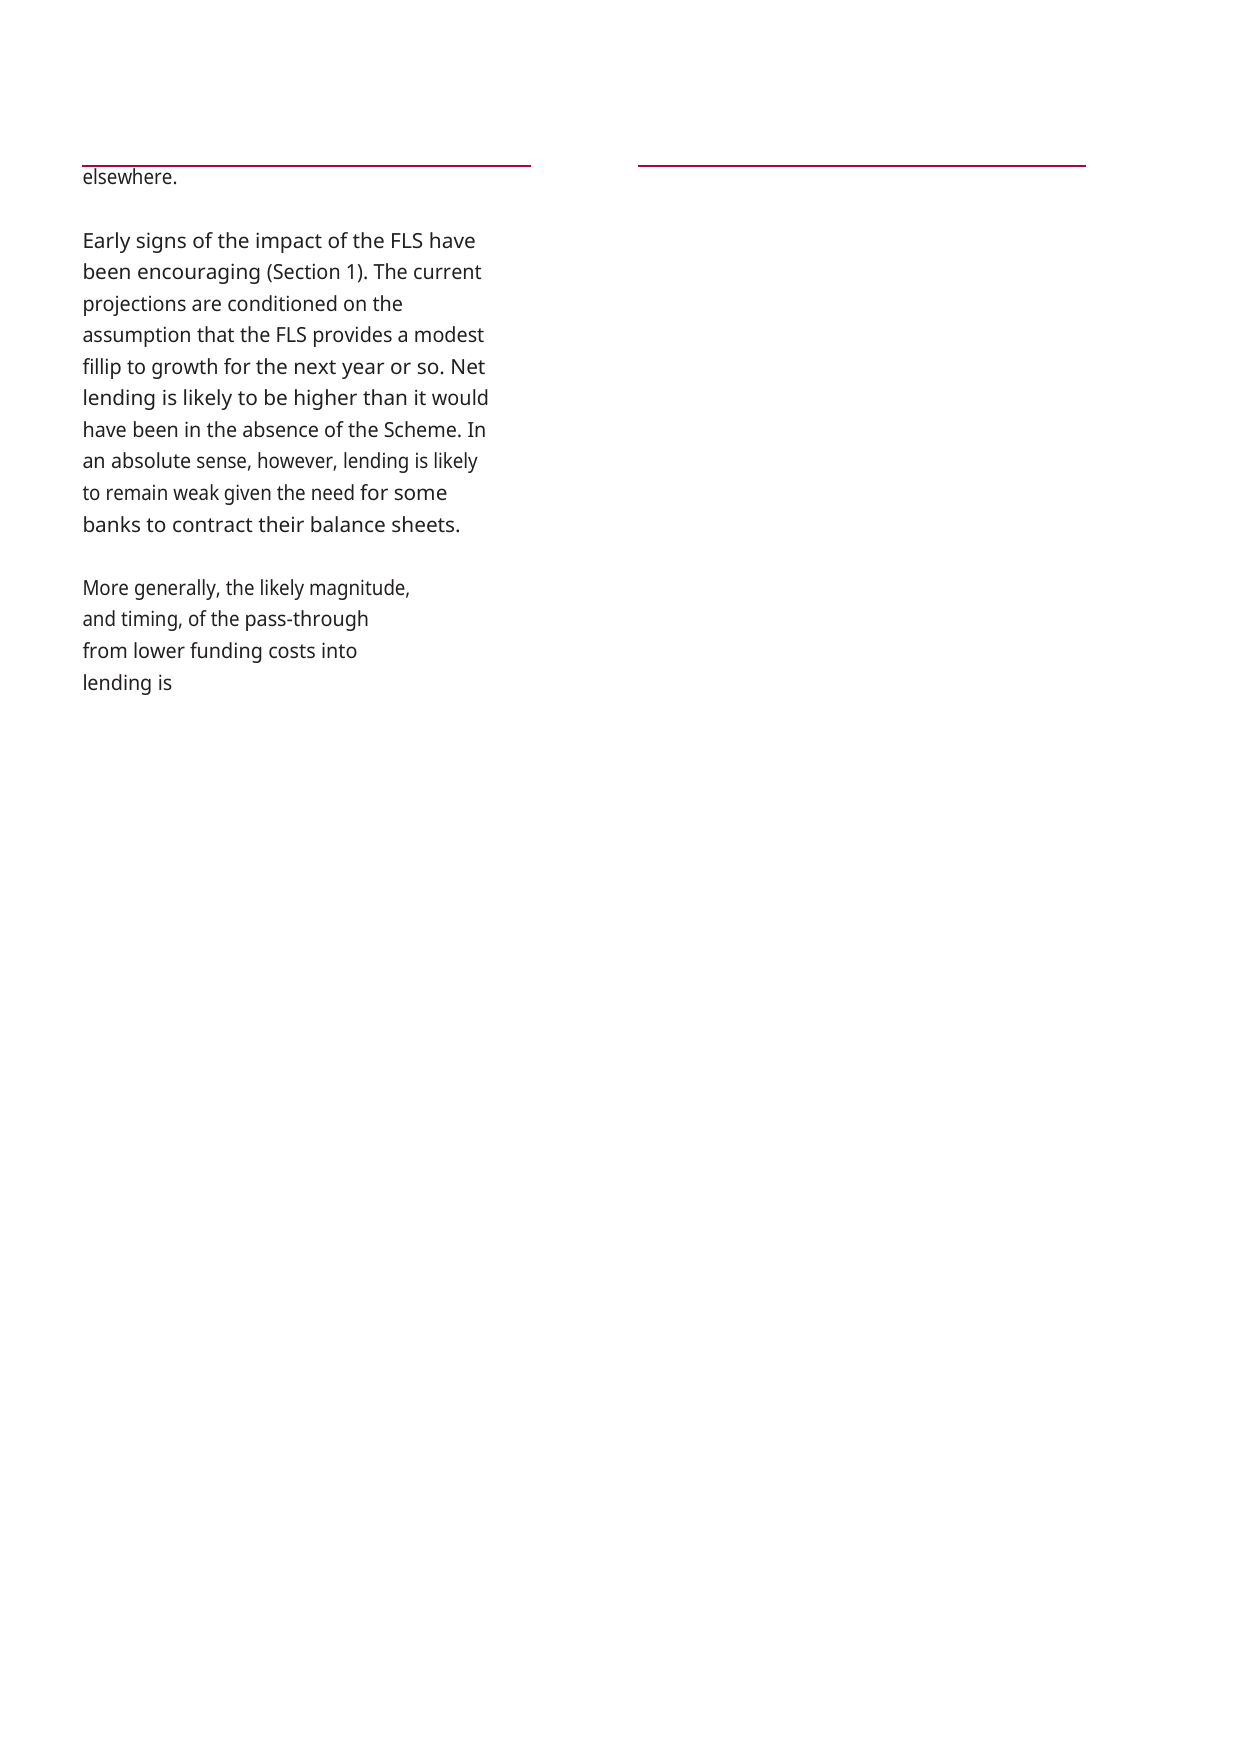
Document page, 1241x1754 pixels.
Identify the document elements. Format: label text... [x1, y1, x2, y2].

text More generally, the likely magnitude, and timing, of the pass-through from lower funding costs into lending is [82, 573, 417, 696]
text Early signs of the impact of the FLS have been encouraging (Section 1). The current projections are conditioned on the assumption that the FLS provides a modest fillip to growth for the next year or so. Net lending is likely to be higher than it would have been in the absence of the Scheme. In an absolute sense, however, lending is likely to remain weak given the need for some banks to contract their balance sheets. [82, 226, 498, 538]
